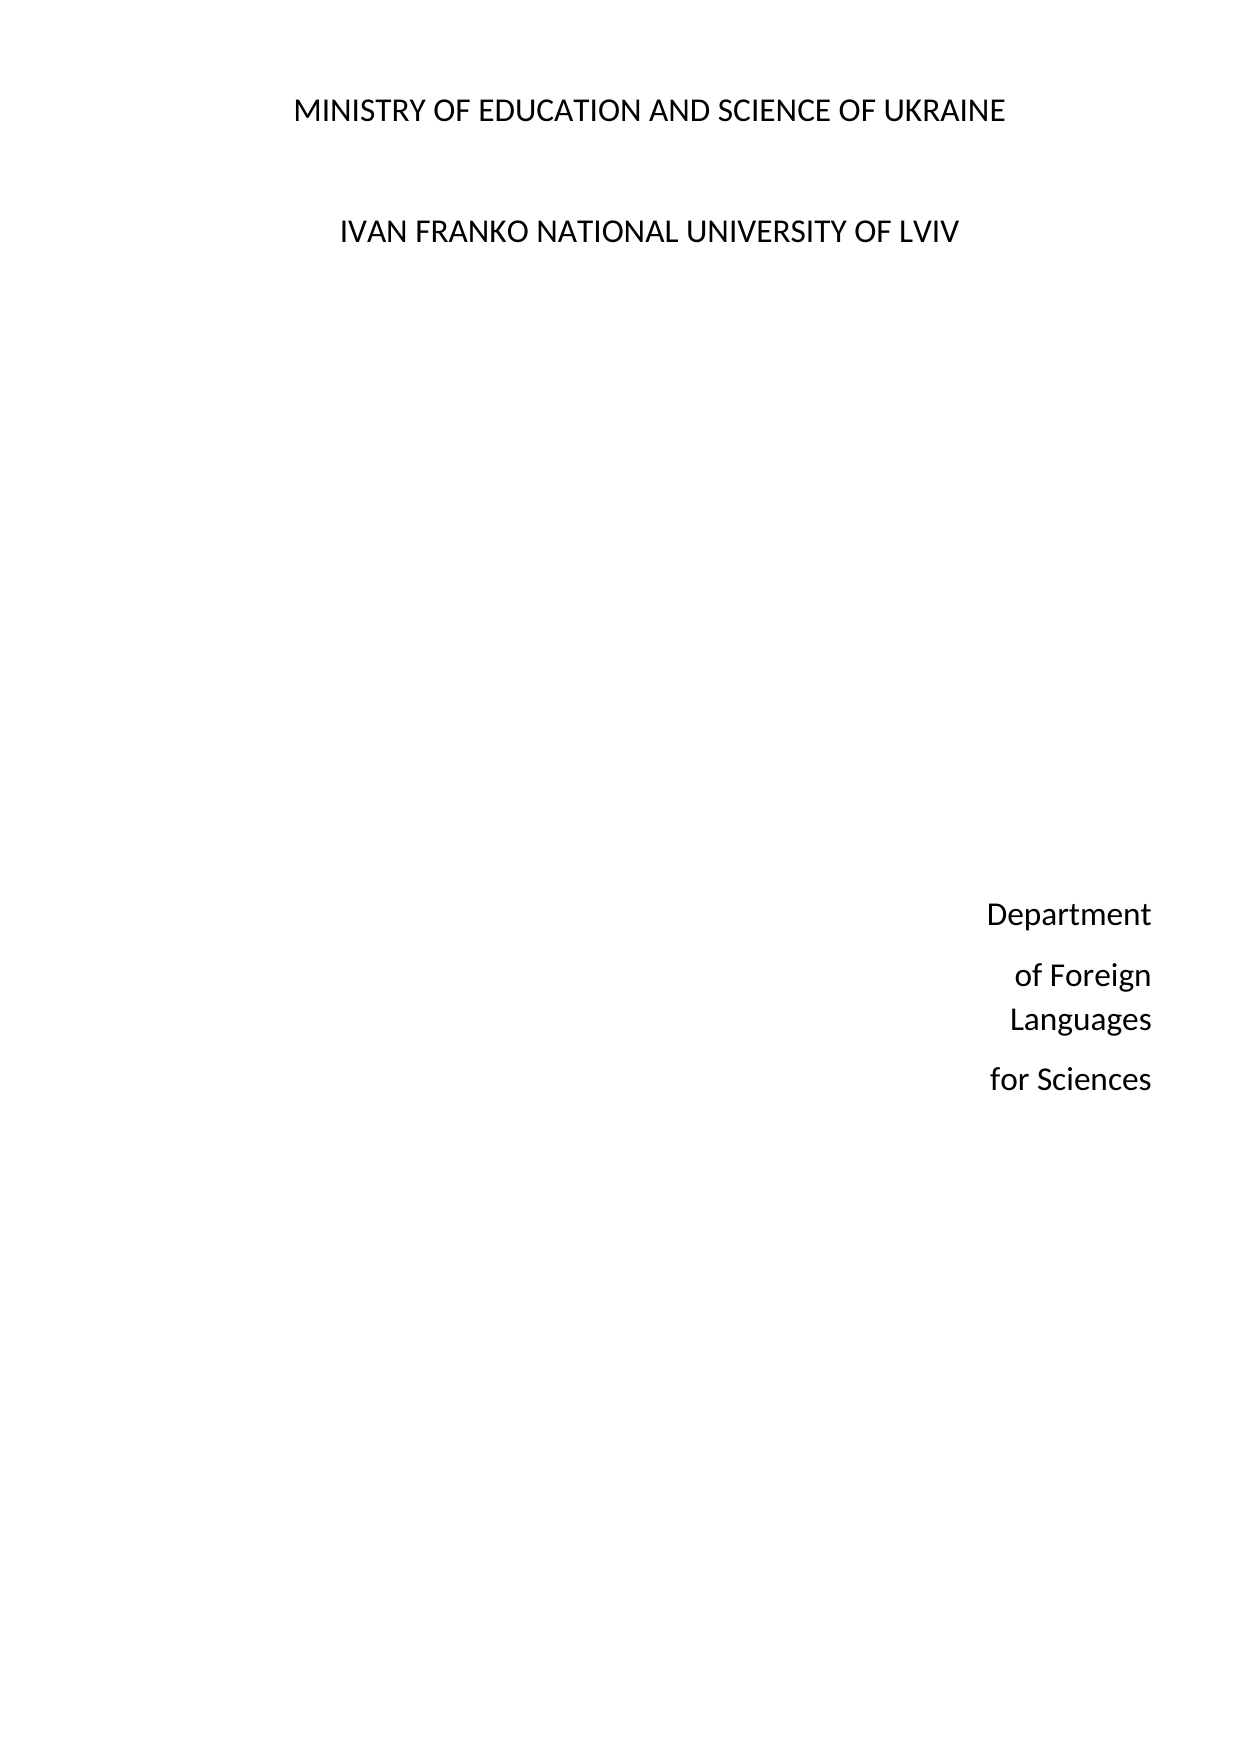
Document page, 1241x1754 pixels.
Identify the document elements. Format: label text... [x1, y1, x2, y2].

text MINISTRY OF EDUCATION AND SCIENCE OF UKRAINE [148, 88, 1152, 129]
text of Foreign Languages [885, 954, 1152, 1038]
text for Sciences [885, 1058, 1152, 1099]
text Department [885, 893, 1152, 934]
text IVAN FRANKO NATIONAL UNIVERSITY OF LVIV [148, 210, 1152, 251]
